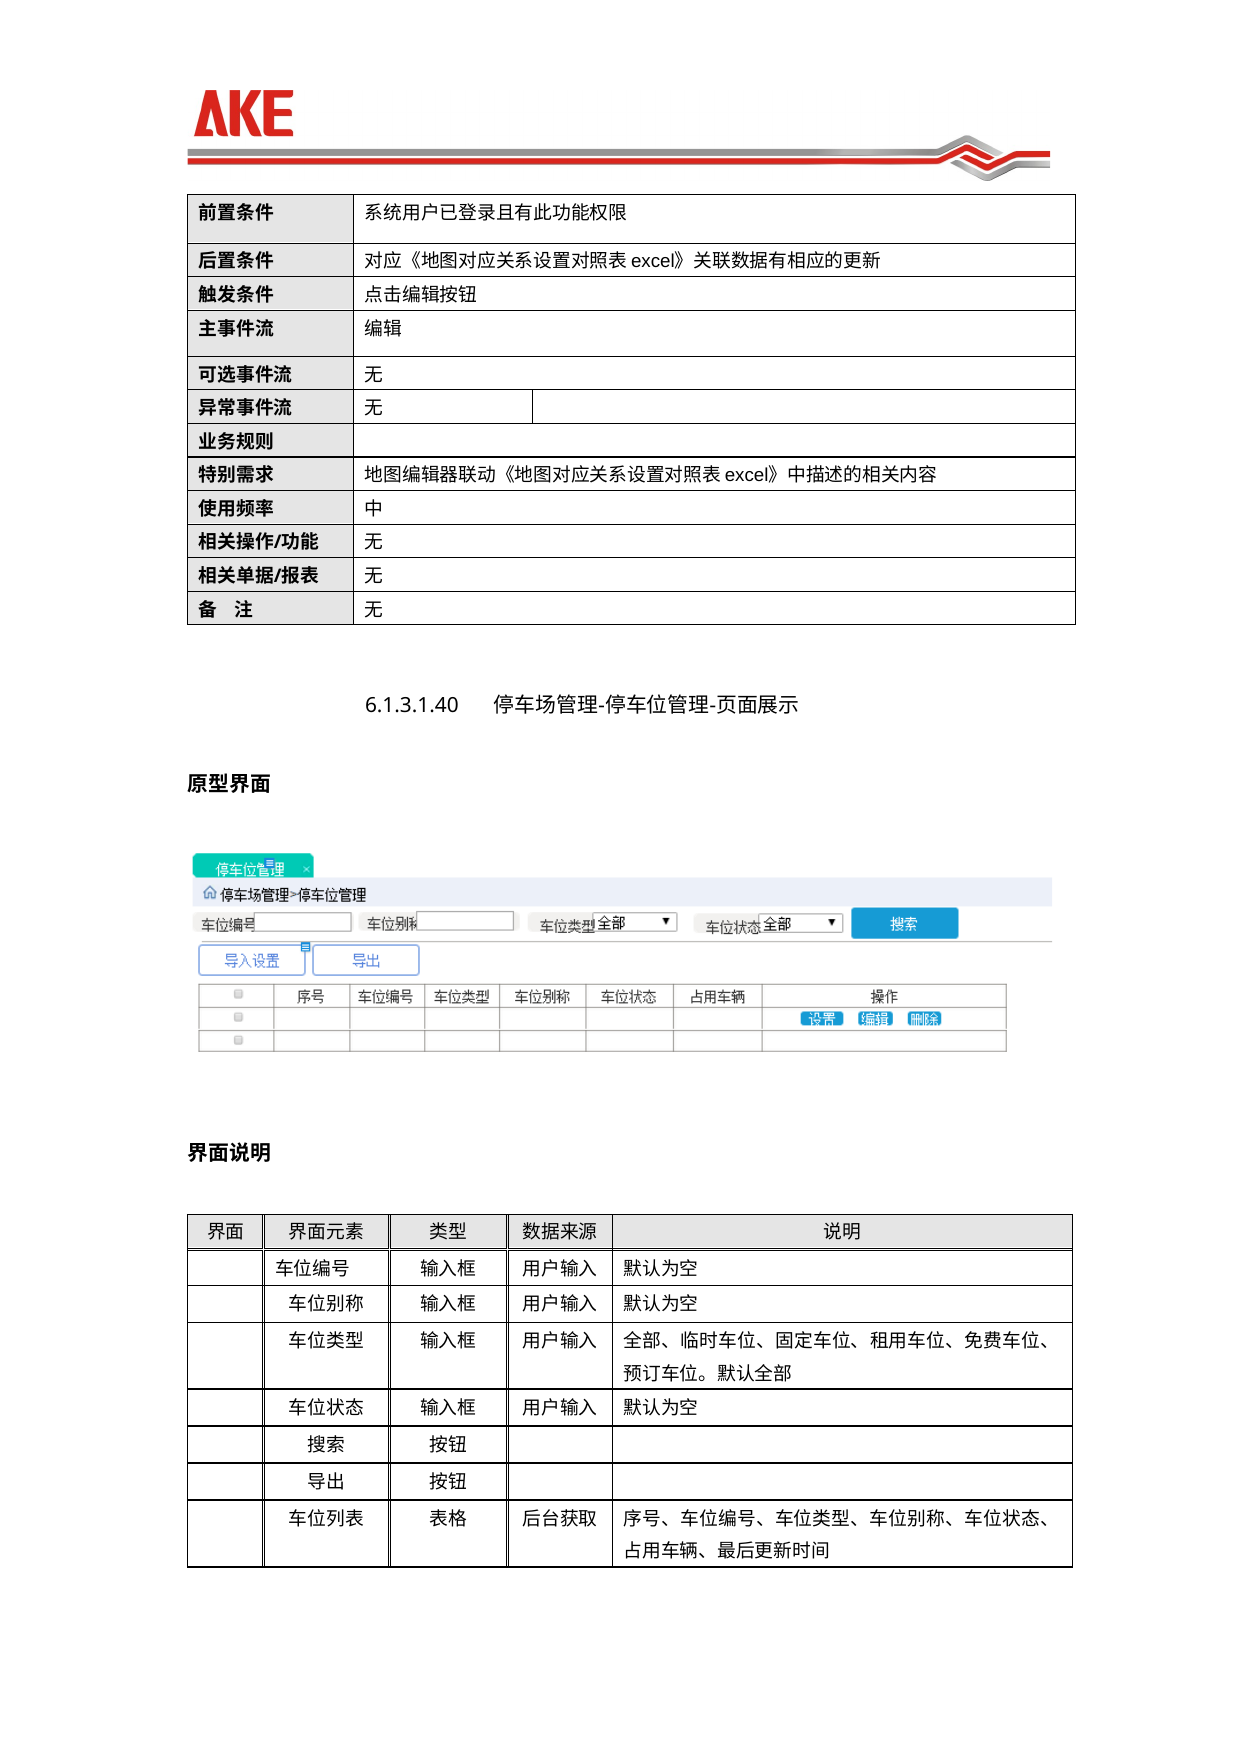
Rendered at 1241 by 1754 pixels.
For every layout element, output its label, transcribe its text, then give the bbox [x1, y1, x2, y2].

table_cell [188, 1464, 262, 1499]
table_cell 车位列表 [265, 1501, 388, 1566]
table_cell 前置条件 [188, 195, 353, 242]
table_cell 用户输入 [509, 1390, 612, 1425]
table_cell 无 [354, 357, 1075, 389]
table_cell 无 [354, 558, 1075, 591]
table_cell 使用频率 [188, 491, 353, 523]
table_cell 触发条件 [188, 277, 353, 309]
table_cell 后台获取 [509, 1501, 612, 1566]
picture [187, 90, 1050, 181]
table_cell 车位别称 [265, 1286, 388, 1322]
table_cell 无 [354, 390, 532, 423]
table_cell 输入框 [391, 1286, 506, 1322]
table_cell [188, 1427, 262, 1462]
table_cell 输入框 [391, 1251, 506, 1284]
table_cell 搜索 [265, 1427, 388, 1462]
table_header 界面元素 [265, 1215, 388, 1247]
table_cell 全部、临时车位、固定车位、租用车位、免费车位、预订车位。默认全部 [613, 1323, 1072, 1388]
table_cell 车位状态 [265, 1390, 388, 1425]
table_cell 用户输入 [509, 1251, 612, 1284]
table_cell 相关操作/功能 [188, 525, 353, 557]
table_header 说明 [613, 1215, 1072, 1247]
table_cell 相关单据/报表 [188, 558, 353, 591]
table_cell [613, 1427, 1072, 1462]
table_cell 输入框 [391, 1323, 506, 1388]
table_cell 默认为空 [613, 1390, 1072, 1425]
table_cell 表格 [391, 1501, 506, 1566]
table_cell 序号、车位编号、车位类型、车位别称、车位状态、占用车辆、最后更新时间 [613, 1501, 1072, 1566]
table_cell 按钮 [391, 1464, 506, 1499]
table_cell 可选事件流 [188, 357, 353, 389]
table_header 数据来源 [509, 1215, 612, 1247]
table_cell 默认为空 [613, 1286, 1072, 1322]
table_cell [509, 1427, 612, 1462]
table_cell 输入框 [391, 1390, 506, 1425]
table_header 类型 [391, 1215, 506, 1247]
table_header 界面 [188, 1215, 262, 1247]
table_cell 中 [354, 491, 1075, 523]
table_cell [354, 424, 1075, 456]
table_cell 后置条件 [188, 244, 353, 276]
table_cell [509, 1464, 612, 1499]
subtitle 停车场管理-停车位管理-页面展示 [365, 687, 1053, 719]
table_cell 无 [354, 525, 1075, 557]
table_cell [188, 1251, 262, 1284]
table_cell [188, 1390, 262, 1425]
table_cell 系统用户已登录且有此功能权限 [354, 195, 1075, 242]
table_cell 车位类型 [265, 1323, 388, 1388]
table_cell [613, 1464, 1072, 1499]
table_cell 编辑 [354, 311, 1075, 356]
table_cell 点击编辑按钮 [354, 277, 1075, 309]
table_cell 默认为空 [613, 1251, 1072, 1284]
table_cell 备 注 [188, 592, 353, 624]
table_cell 按钮 [391, 1427, 506, 1462]
text 界面说明 [187, 1134, 1053, 1167]
table_cell [188, 1323, 262, 1388]
table_cell 对应《地图对应关系设置对照表excel》关联数据有相应的更新 [354, 244, 1075, 276]
table_cell 特别需求 [188, 458, 353, 490]
table_cell 异常事件流 [188, 390, 353, 423]
table_cell 无 [354, 592, 1075, 624]
table_cell 地图编辑器联动《地图对应关系设置对照表excel》中描述的相关内容 [354, 458, 1075, 490]
table_cell 用户输入 [509, 1323, 612, 1388]
text 原型界面 [187, 766, 1053, 799]
table_cell 业务规则 [188, 424, 353, 456]
picture [187, 851, 1053, 1067]
table_cell [188, 1286, 262, 1322]
table_cell 用户输入 [509, 1286, 612, 1322]
table_cell 导出 [265, 1464, 388, 1499]
table_cell 车位编号 [265, 1251, 388, 1284]
table_cell [188, 1501, 262, 1566]
table_cell [533, 390, 1075, 423]
table_cell 主事件流 [188, 311, 353, 356]
